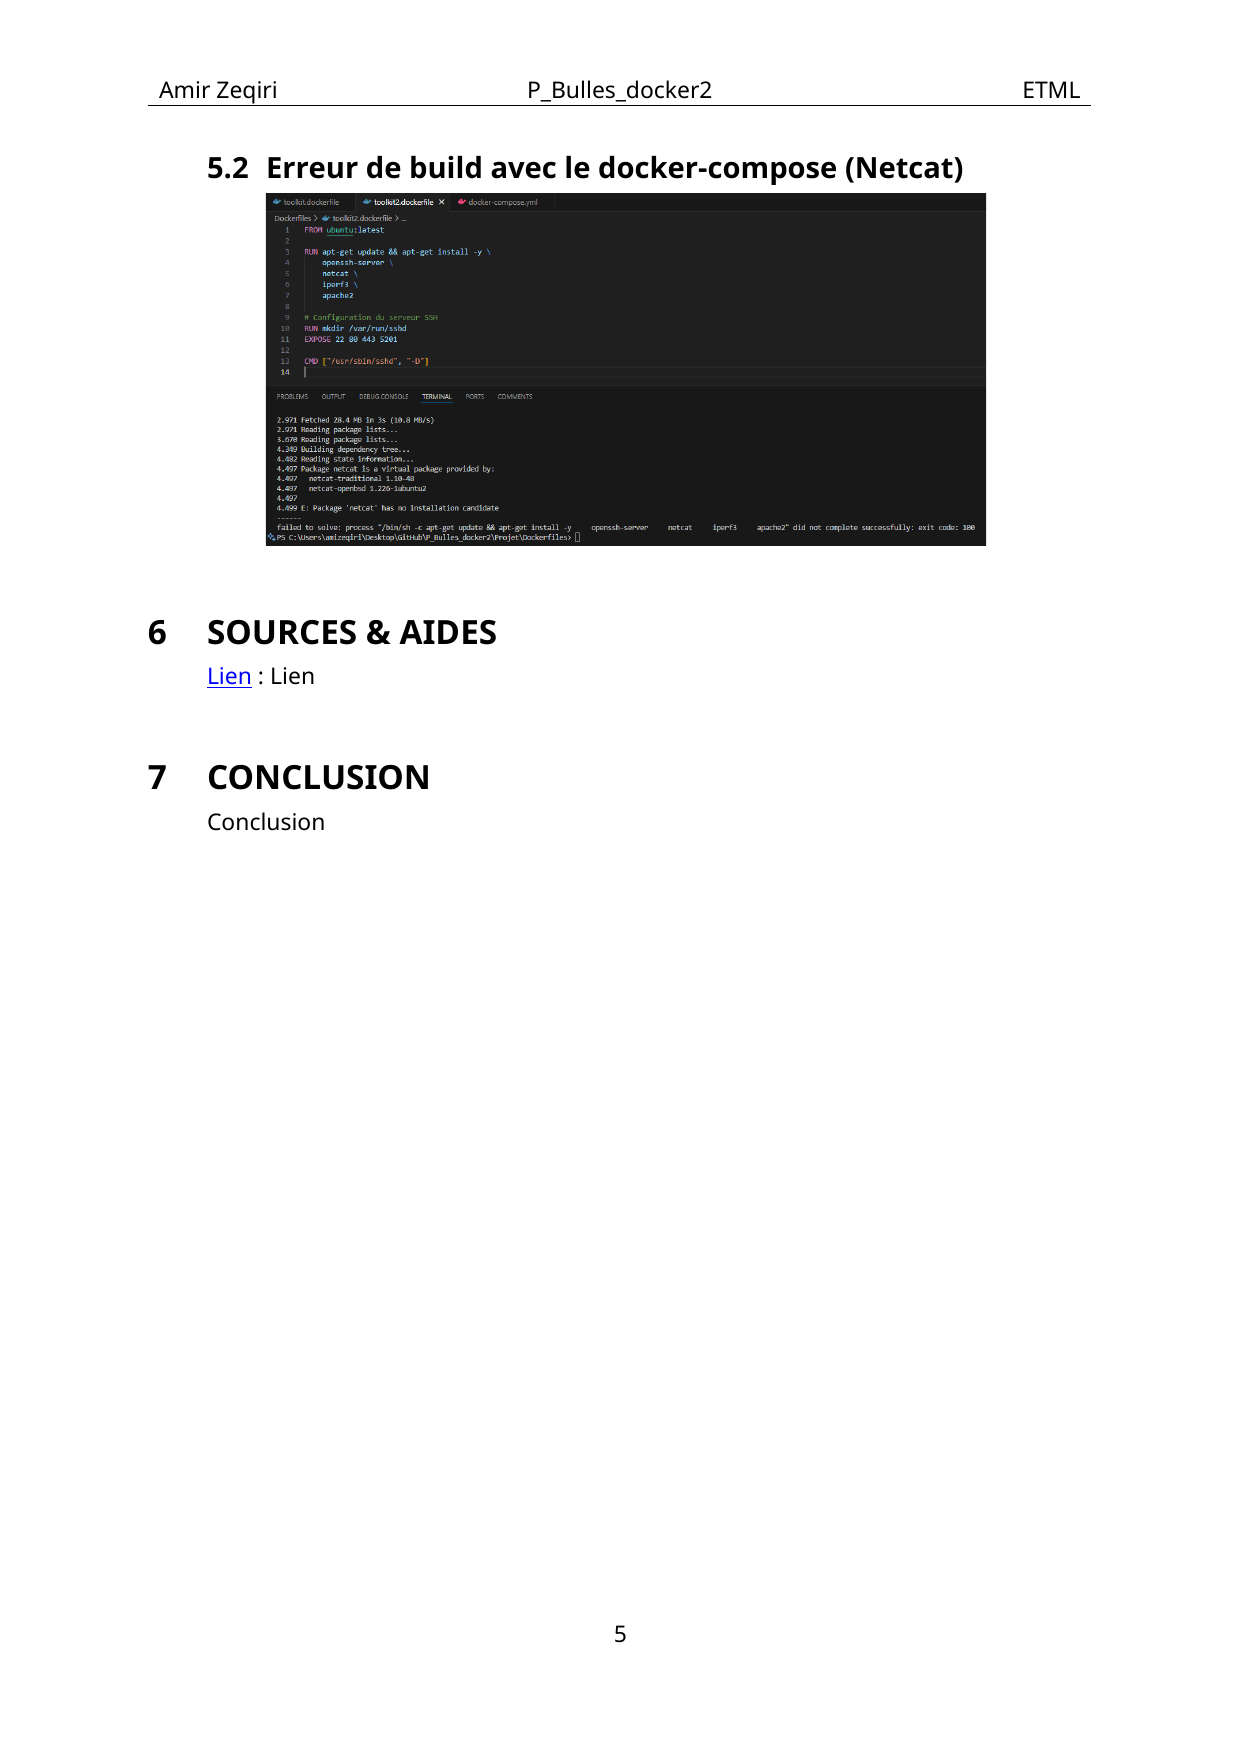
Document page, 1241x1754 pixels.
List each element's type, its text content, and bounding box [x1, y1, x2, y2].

text Lien : Lien [207, 660, 1092, 691]
picture [265, 193, 987, 546]
subtitle Erreur de build avec le docker-compose (Netcat) [207, 148, 1092, 187]
subtitle Sources & Aides [148, 608, 1092, 654]
subtitle Conclusion [148, 754, 1092, 799]
text Conclusion [207, 806, 1092, 837]
